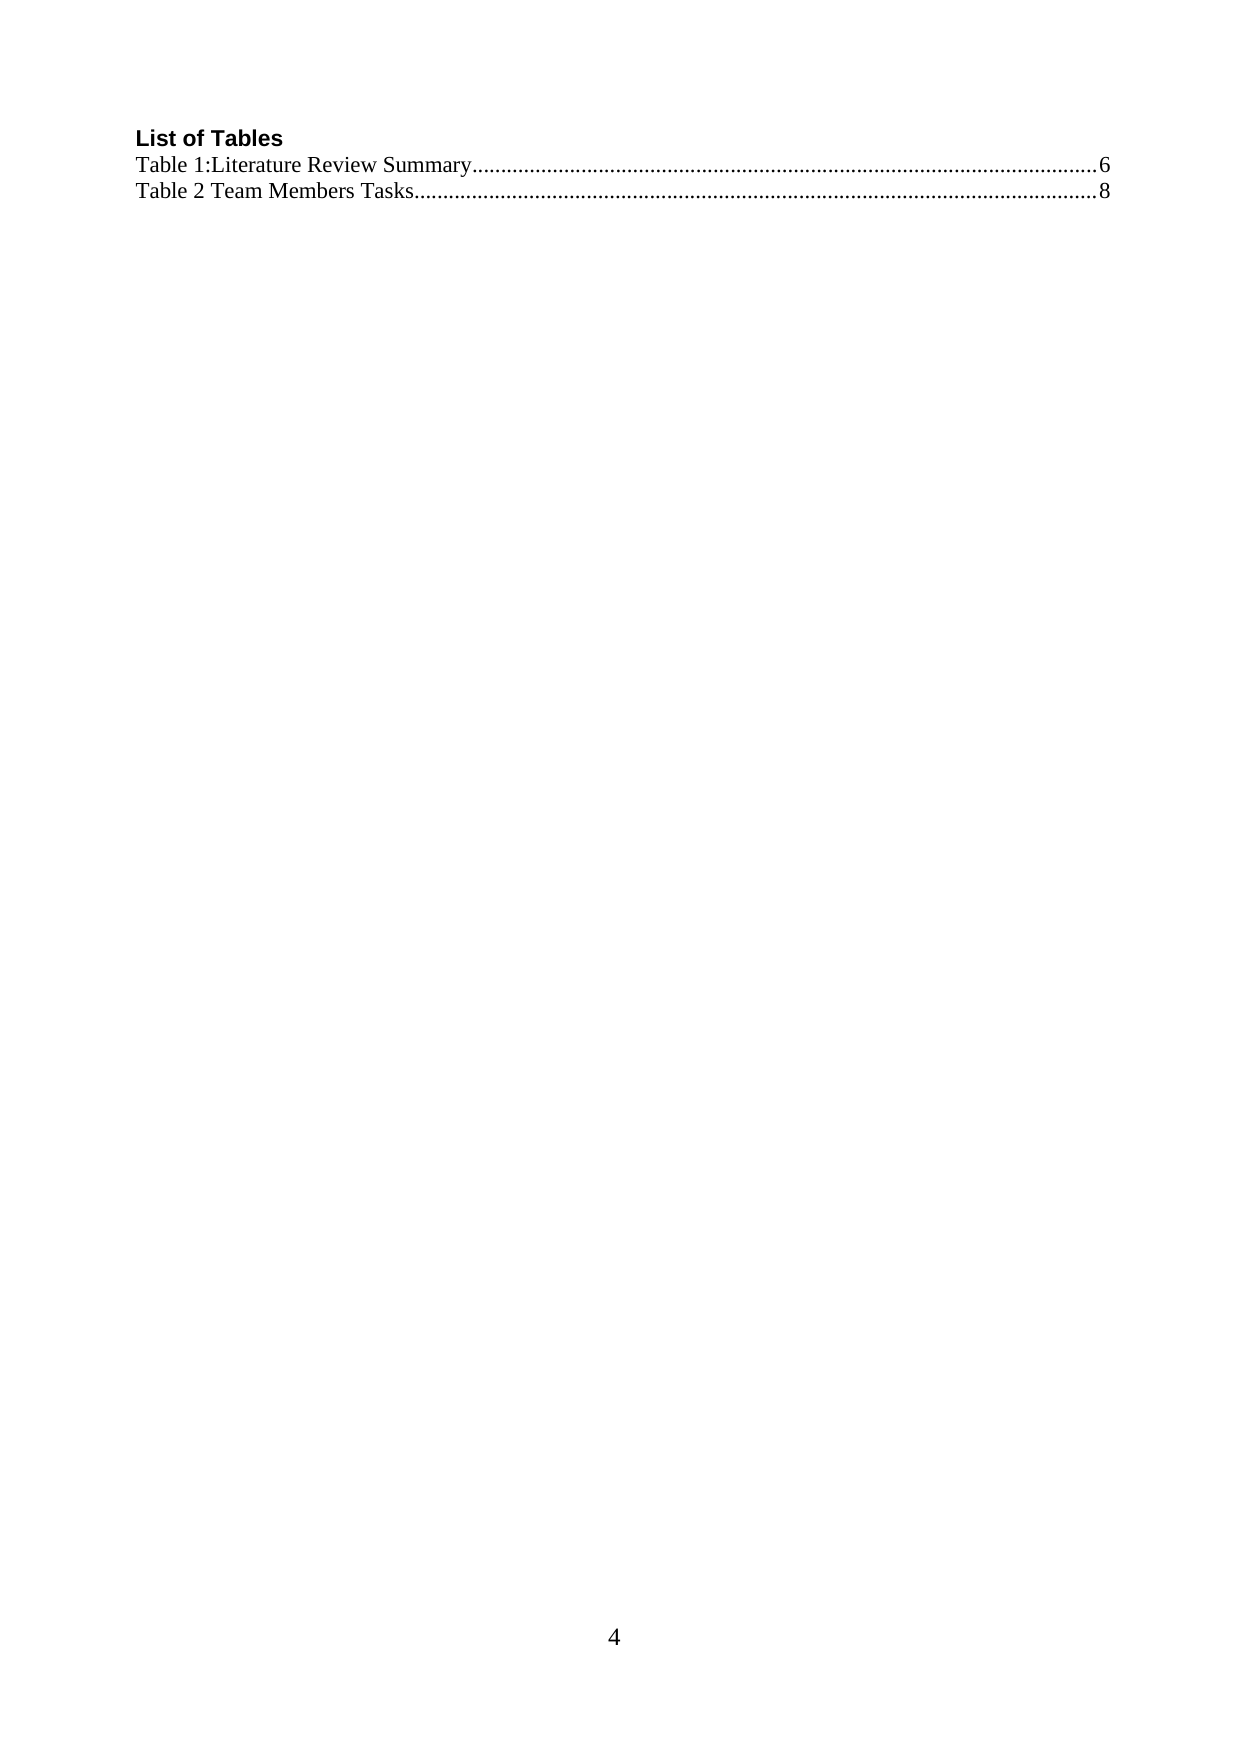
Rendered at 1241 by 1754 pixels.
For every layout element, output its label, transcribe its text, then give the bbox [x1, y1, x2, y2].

subtitle List of Tables [135, 125, 1063, 151]
text Table 1:Literature Review Summary 6 [135, 151, 1111, 178]
text Table 2 Team Members Tasks 8 [135, 178, 1111, 204]
